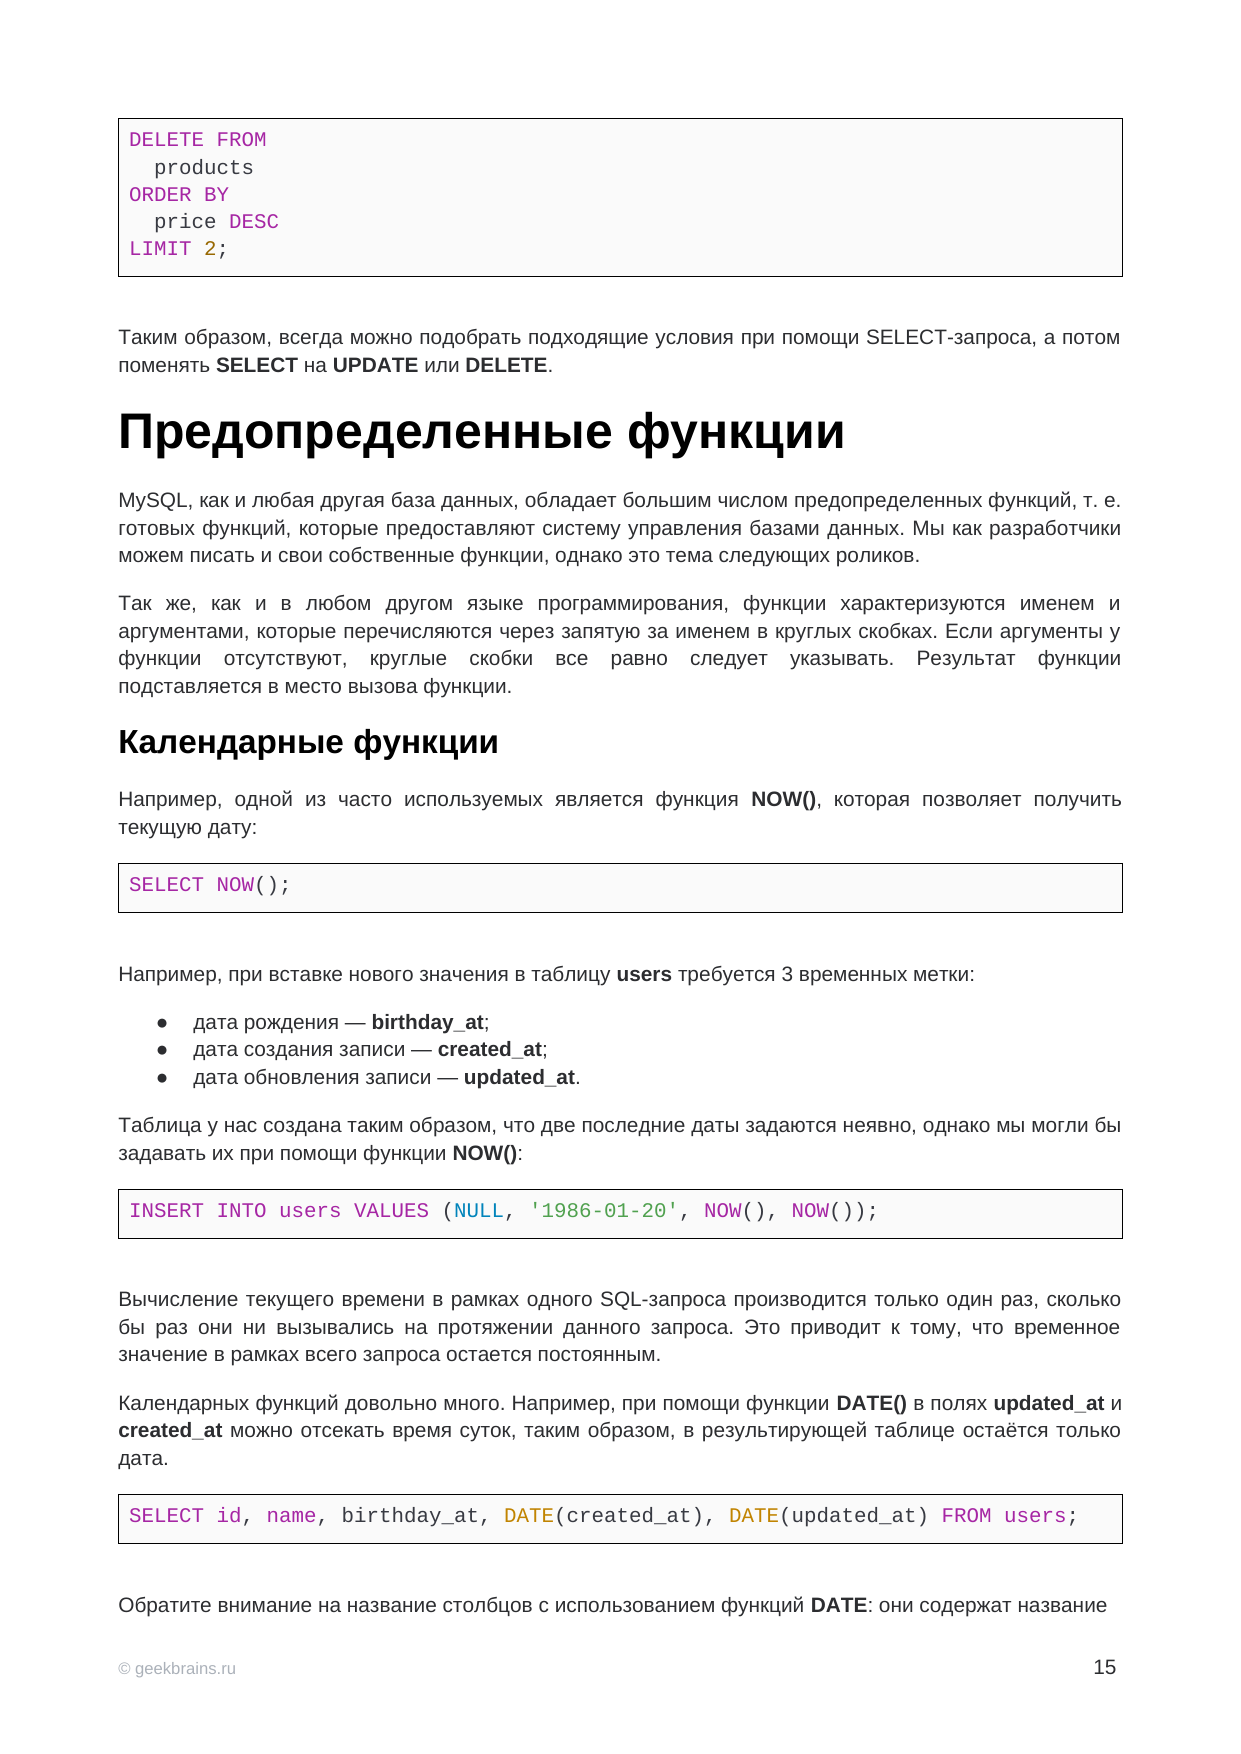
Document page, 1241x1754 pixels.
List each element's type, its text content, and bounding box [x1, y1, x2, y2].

list дата рождения — birthday_at; [156, 1010, 1122, 1034]
list дата создания записи — created_at; [156, 1037, 1122, 1061]
text Например, одной из часто используемых является функция NOW(), которая позволяет получить текущую дату: [118, 787, 1122, 838]
text Таблица у нас создана таким образом, что две последние даты задаются неявно, однако мы могли бы задавать их при помощи функции NOW(): [118, 1113, 1122, 1164]
table_header SELECT NOW(); [119, 864, 1122, 912]
table_header INSERT INTO users VALUES (NULL, '1986-01-20', NOW(), NOW()); [119, 1190, 1122, 1238]
text Календарных функций довольно много. Например, при помощи функции DATE() в полях updated_at и created_at можно отсекать время суток, таким образом, в результирующей таблице остаётся только дата. [118, 1391, 1122, 1469]
subtitle Предопределенные функции [118, 401, 1122, 458]
table_header DELETE FROM products ORDER BY price DESC LIMIT 2; [119, 119, 1122, 276]
text MySQL, как и любая другая база данных, обладает большим числом предопределенных функций, т. е. готовых функций, которые предоставляют систему управления базами данных. Мы как разработчики можем писать и свои собственные функции, однако это тема следующих роликов. [118, 488, 1122, 567]
text Так же, как и в любом другом языке программирования, функции характеризуются именем и аргументами, которые перечисляются через запятую за именем в круглых скобках. Если аргументы у функции отсутствуют, круглые скобки все равно следует указывать. Результат функции подставляется в место вызова функции. [118, 591, 1122, 698]
text Вычисление текущего времени в рамках одного SQL-запроса производится только один раз, сколько бы раз они ни вызывались на протяжении данного запроса. Это приводит к тому, что временное значение в рамках всего запроса остается постоянным. [118, 1260, 1122, 1366]
subtitle Календарные функции [118, 722, 1122, 761]
text Таким образом, всегда можно подобрать подходящие условия при помощи SELECT-запроса, а потом поменять SELECT на UPDATE или DELETE. [118, 298, 1122, 377]
list дата обновления записи — updated_at. [156, 1065, 1122, 1089]
text Например, при вставке нового значения в таблицу users требуется 3 временных метки: [118, 934, 1122, 985]
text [118, 1565, 1122, 1616]
table_header SELECT id, name, birthday_at, DATE(created_at), DATE(updated_at) FROM users; [119, 1495, 1122, 1543]
